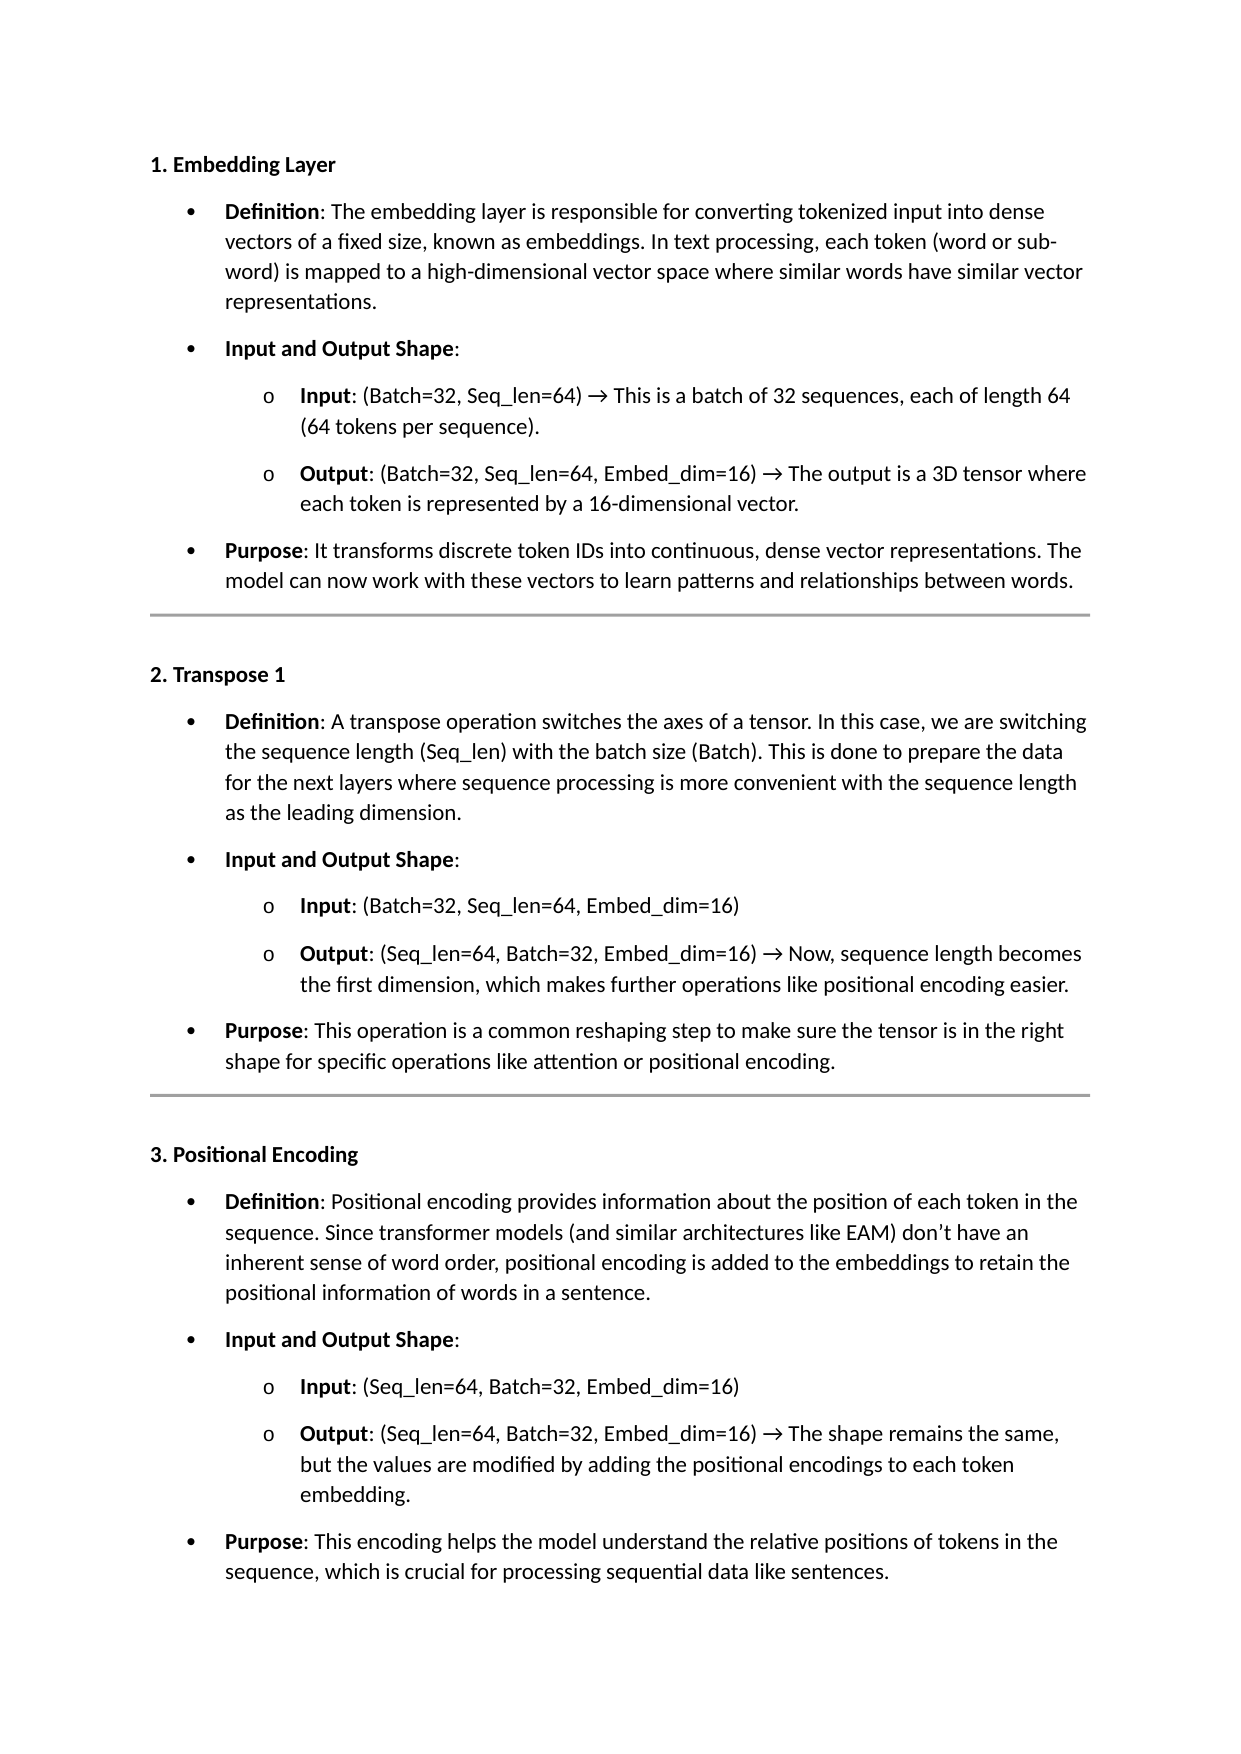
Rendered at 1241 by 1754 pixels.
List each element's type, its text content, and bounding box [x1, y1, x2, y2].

list Purpose: It transforms discrete token IDs into continuous, dense vector representations. The model can now work with these vectors to learn patterns and relationships between words. [187, 536, 1090, 595]
list Input and Output Shape: [187, 1325, 1090, 1353]
list Purpose: This encoding helps the model understand the relative positions of tokens in the sequence, which is crucial for processing sequential data like sentences. [187, 1527, 1090, 1585]
list Purpose: This operation is a common reshaping step to make sure the tensor is in the right shape for specific operations like attention or positional encoding. [187, 1017, 1090, 1075]
list Definition: Positional encoding provides information about the position of each token in the sequence. Since transformer models (and similar architectures like EAM) don’t have an inherent sense of word order, positional encoding is added to the embeddings to retain the positional information of words in a sentence. [187, 1187, 1090, 1306]
text 1. Embedding Layer [150, 150, 1090, 178]
list Output: (Seq_len=64, Batch=32, Embed_dim=16) → Now, sequence length becomes the first dimension, which makes further operations like positional encoding easier. [262, 939, 1090, 998]
list Output: (Batch=32, Seq_len=64, Embed_dim=16) → The output is a 3D tensor where each token is represented by a 16-dimensional vector. [262, 459, 1090, 518]
list Output: (Seq_len=64, Batch=32, Embed_dim=16) → The shape remains the same, but the values are modified by adding the positional encodings to each token embedding. [262, 1419, 1090, 1508]
list Input and Output Shape: [187, 845, 1090, 873]
list Input and Output Shape: [187, 334, 1090, 362]
list Input: (Batch=32, Seq_len=64) → This is a batch of 32 sequences, each of length 64 (64 tokens per sequence). [262, 381, 1090, 440]
list Input: (Seq_len=64, Batch=32, Embed_dim=16) [262, 1372, 1090, 1400]
text 2. Transpose 1 [150, 660, 1090, 688]
list Input: (Batch=32, Seq_len=64, Embed_dim=16) [262, 892, 1090, 920]
list Definition: A transpose operation switches the axes of a tensor. In this case, we are switching the sequence length (Seq_len) with the batch size (Batch). This is done to prepare the data for the next layers where sequence processing is more convenient with the sequence length as the leading dimension. [187, 707, 1090, 826]
list Definition: The embedding layer is responsible for converting tokenized input into dense vectors of a fixed size, known as embeddings. In text processing, each token (word or sub-word) is mapped to a high-dimensional vector space where similar words have similar vector representations. [187, 197, 1090, 316]
text 3. Positional Encoding [150, 1141, 1090, 1169]
